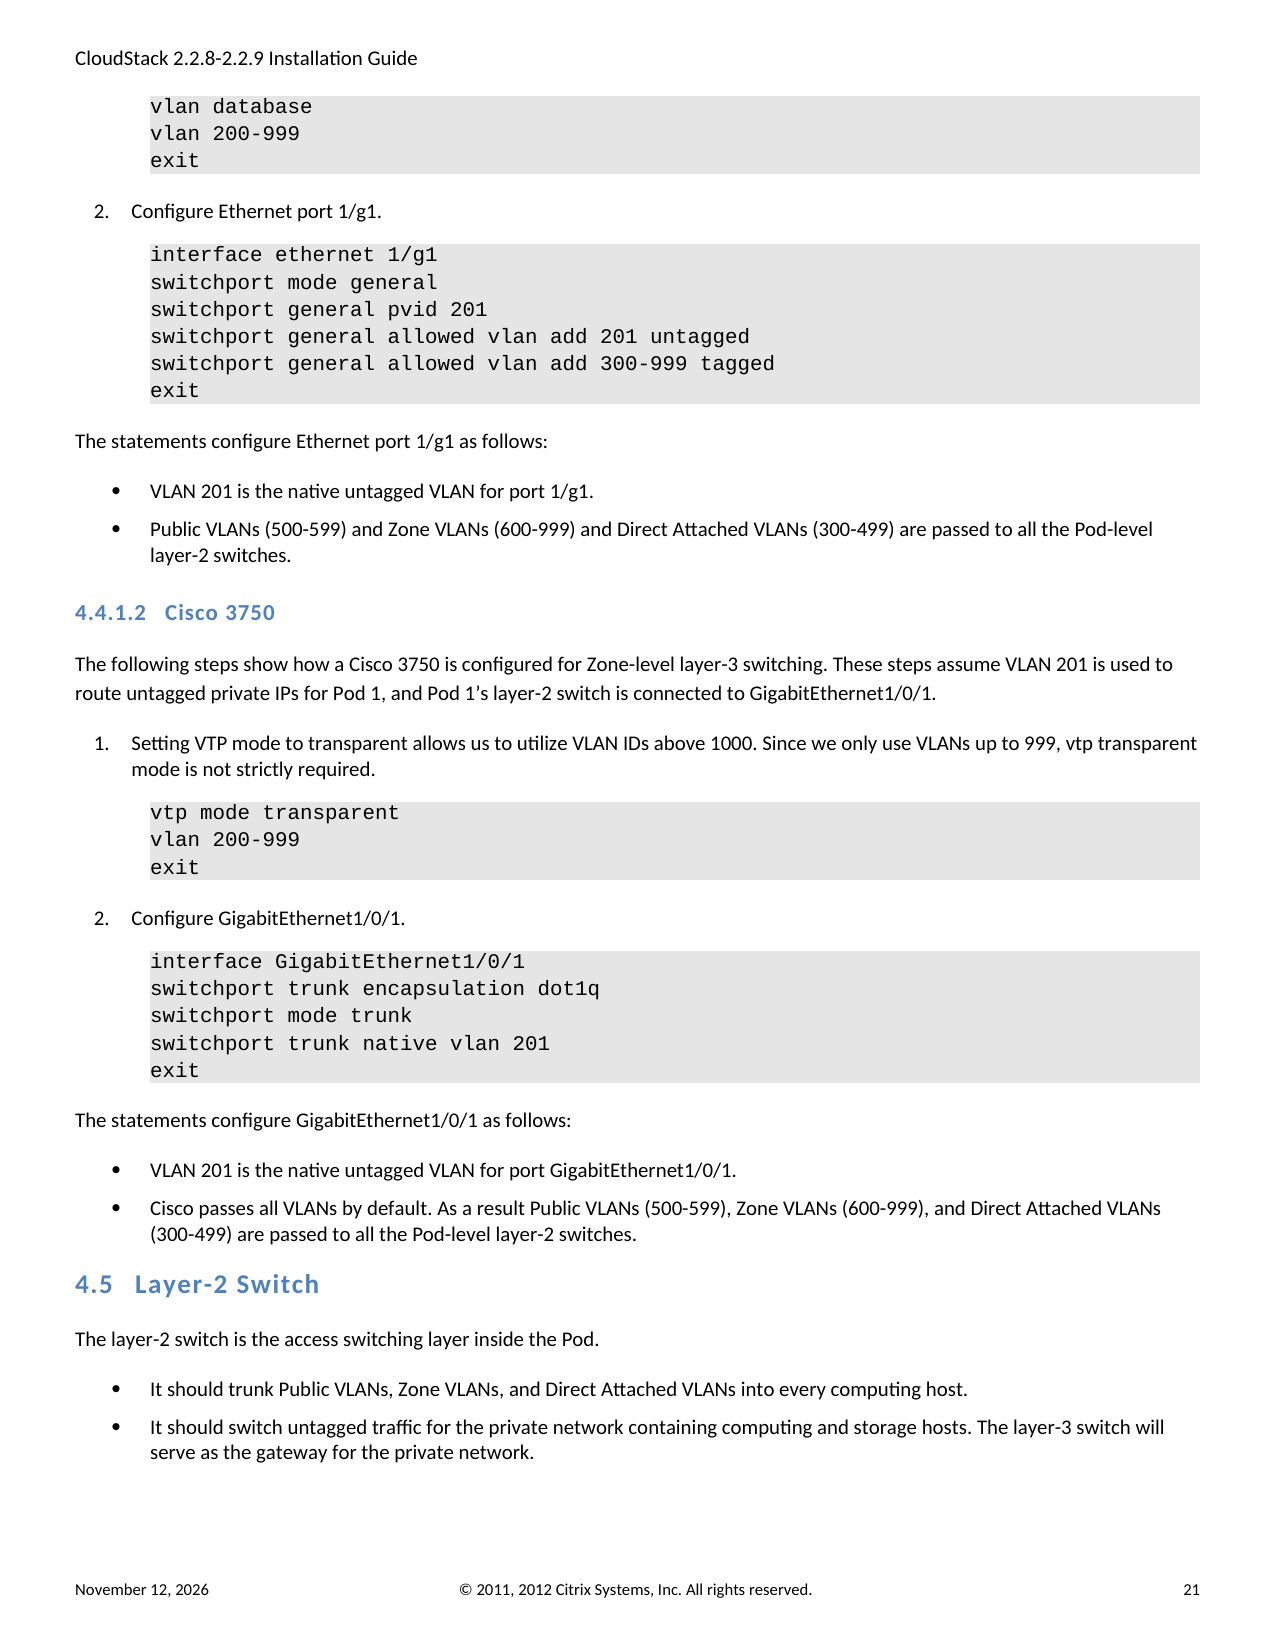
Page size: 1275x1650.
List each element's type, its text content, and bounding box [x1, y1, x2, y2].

text exit [150, 150, 1200, 174]
list VLAN 201 is the native untagged VLAN for port 1/g1. [112, 478, 1200, 504]
text The statements configure Ethernet port 1/g1 as follows: [75, 428, 1200, 454]
list Setting VTP mode to transparent allows us to utilize VLAN IDs above 1000. Since we only use VLANs up to 999, vtp transparent mode is not strictly required. [94, 731, 1200, 781]
text vlan 200-999 [150, 829, 1200, 853]
text switchport trunk encapsulation dot1q [150, 978, 1200, 1002]
text vlan 200-999 [150, 123, 1200, 147]
text interface ethernet 1/g1 [150, 244, 1200, 268]
text The statements configure GigabitEthernet1/0/1 as follows: [75, 1108, 1200, 1133]
text vtp mode transparent [150, 802, 1200, 826]
list Cisco passes all VLANs by default. As a result Public VLANs (500-599), Zone VLANs (600-999), and Direct Attached VLANs (300-499) are passed to all the Pod-level layer-2 switches. [112, 1196, 1200, 1246]
text exit [150, 380, 1200, 404]
text switchport general allowed vlan add 201 untagged [150, 326, 1200, 350]
list VLAN 201 is the native untagged VLAN for port GigabitEthernet1/0/1. [112, 1158, 1200, 1183]
text The following steps show how a Cisco 3750 is configured for Zone-level layer-3 switching. These steps assume VLAN 201 is used to route untagged private IPs for Pod 1, and Pod 1’s layer-2 switch is connected to GigabitEthernet1/0/1. [75, 651, 1200, 706]
text The layer-2 switch is the access switching layer inside the Pod. [75, 1326, 1200, 1351]
subtitle Cisco 3750 [75, 598, 1200, 626]
text vlan database [150, 96, 1200, 119]
subtitle Layer-2 Switch [75, 1267, 1200, 1300]
text switchport mode general [150, 272, 1200, 295]
list Public VLANs (500-599) and Zone VLANs (600-999) and Direct Attached VLANs (300-499) are passed to all the Pod-level layer-2 switches. [112, 516, 1200, 567]
text switchport mode trunk [150, 1005, 1200, 1029]
text interface GigabitEthernet1/0/1 [150, 951, 1200, 974]
text switchport general pvid 201 [150, 299, 1200, 322]
list Configure GigabitEthernet1/0/1. [94, 905, 1200, 930]
list It should switch untagged traffic for the private network containing computing and storage hosts. The layer-3 switch will serve as the gateway for the private network. [112, 1414, 1200, 1465]
text exit [150, 857, 1200, 880]
list Configure Ethernet port 1/g1. [94, 198, 1200, 224]
text switchport trunk native vlan 201 [150, 1032, 1200, 1056]
text exit [150, 1060, 1200, 1083]
text switchport general allowed vlan add 300-999 tagged [150, 353, 1200, 377]
list It should trunk Public VLANs, Zone VLANs, and Direct Attached VLANs into every computing host. [112, 1376, 1200, 1401]
